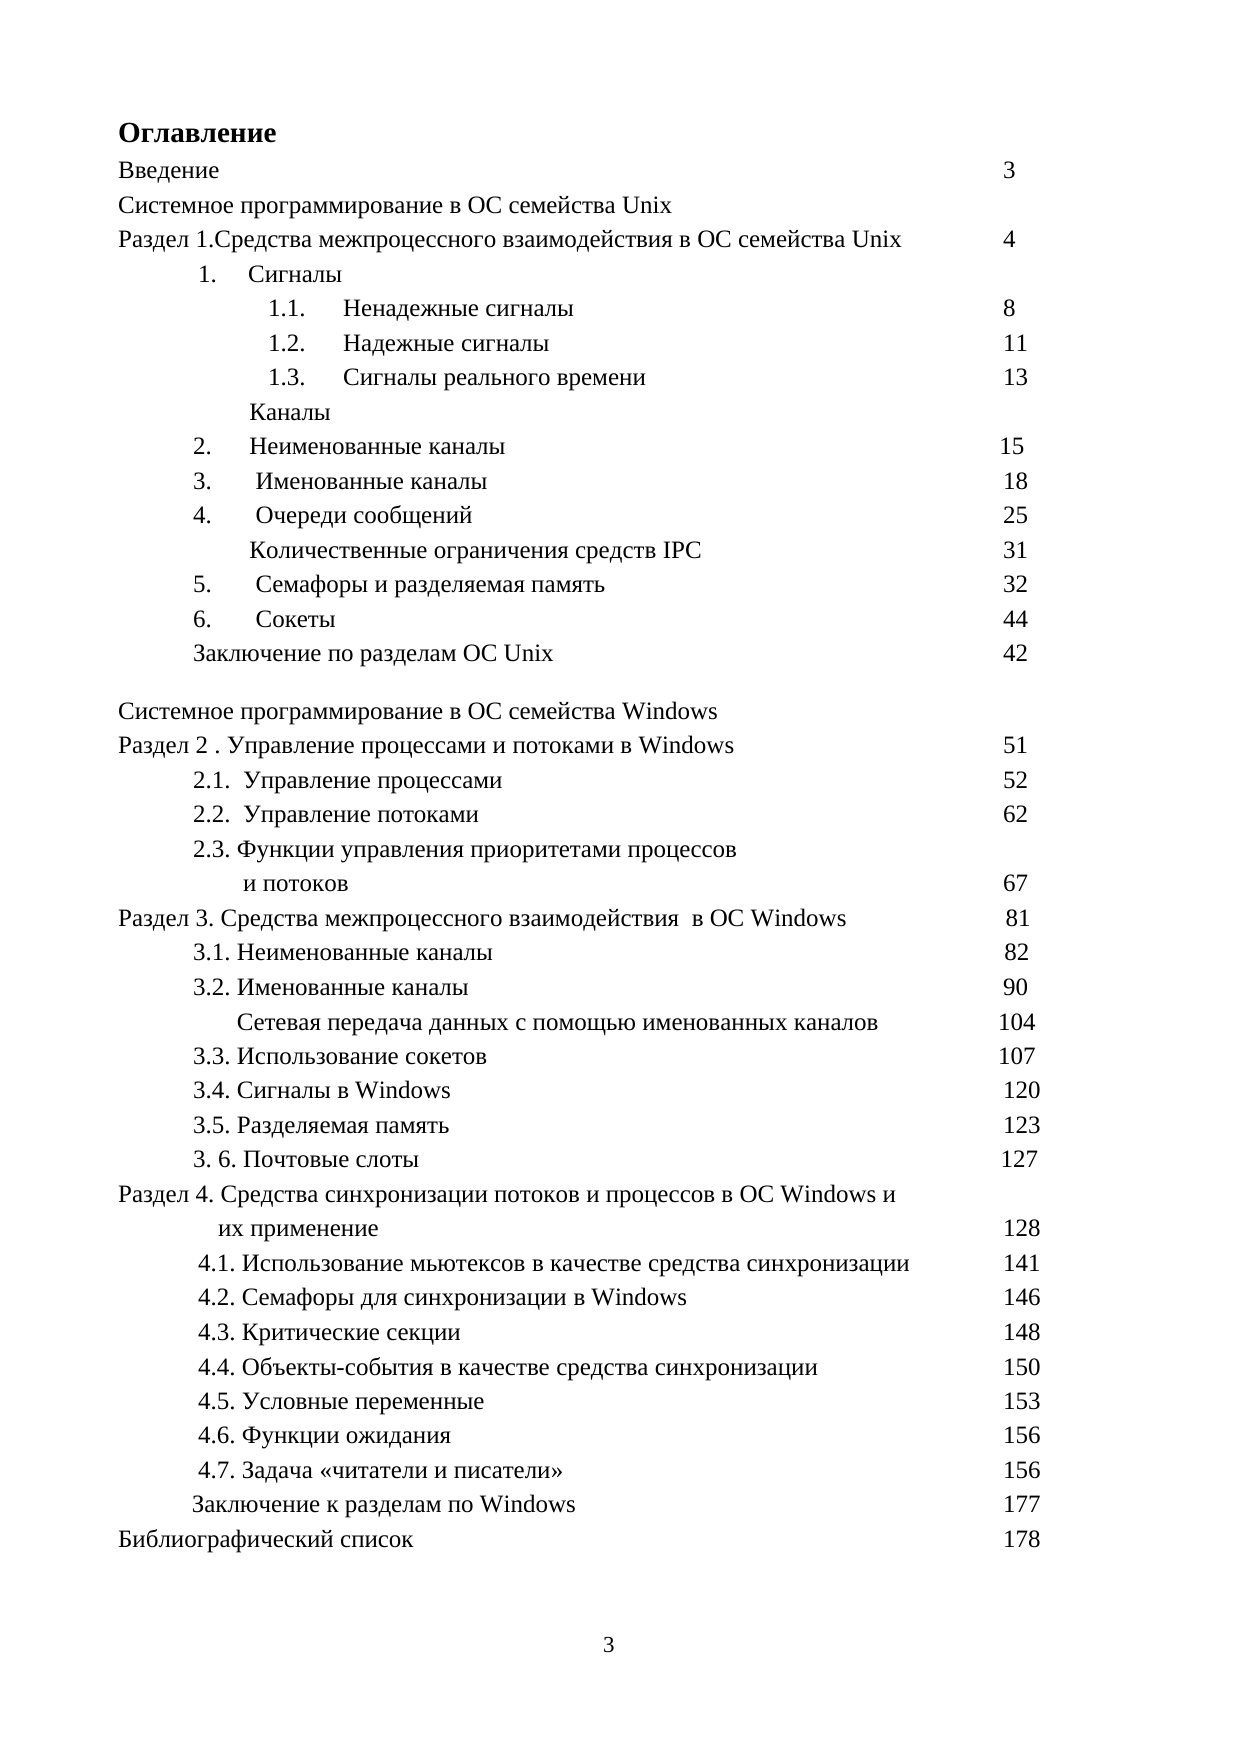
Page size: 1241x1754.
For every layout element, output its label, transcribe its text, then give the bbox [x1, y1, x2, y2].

subtitle Оглавление [118, 116, 1192, 149]
